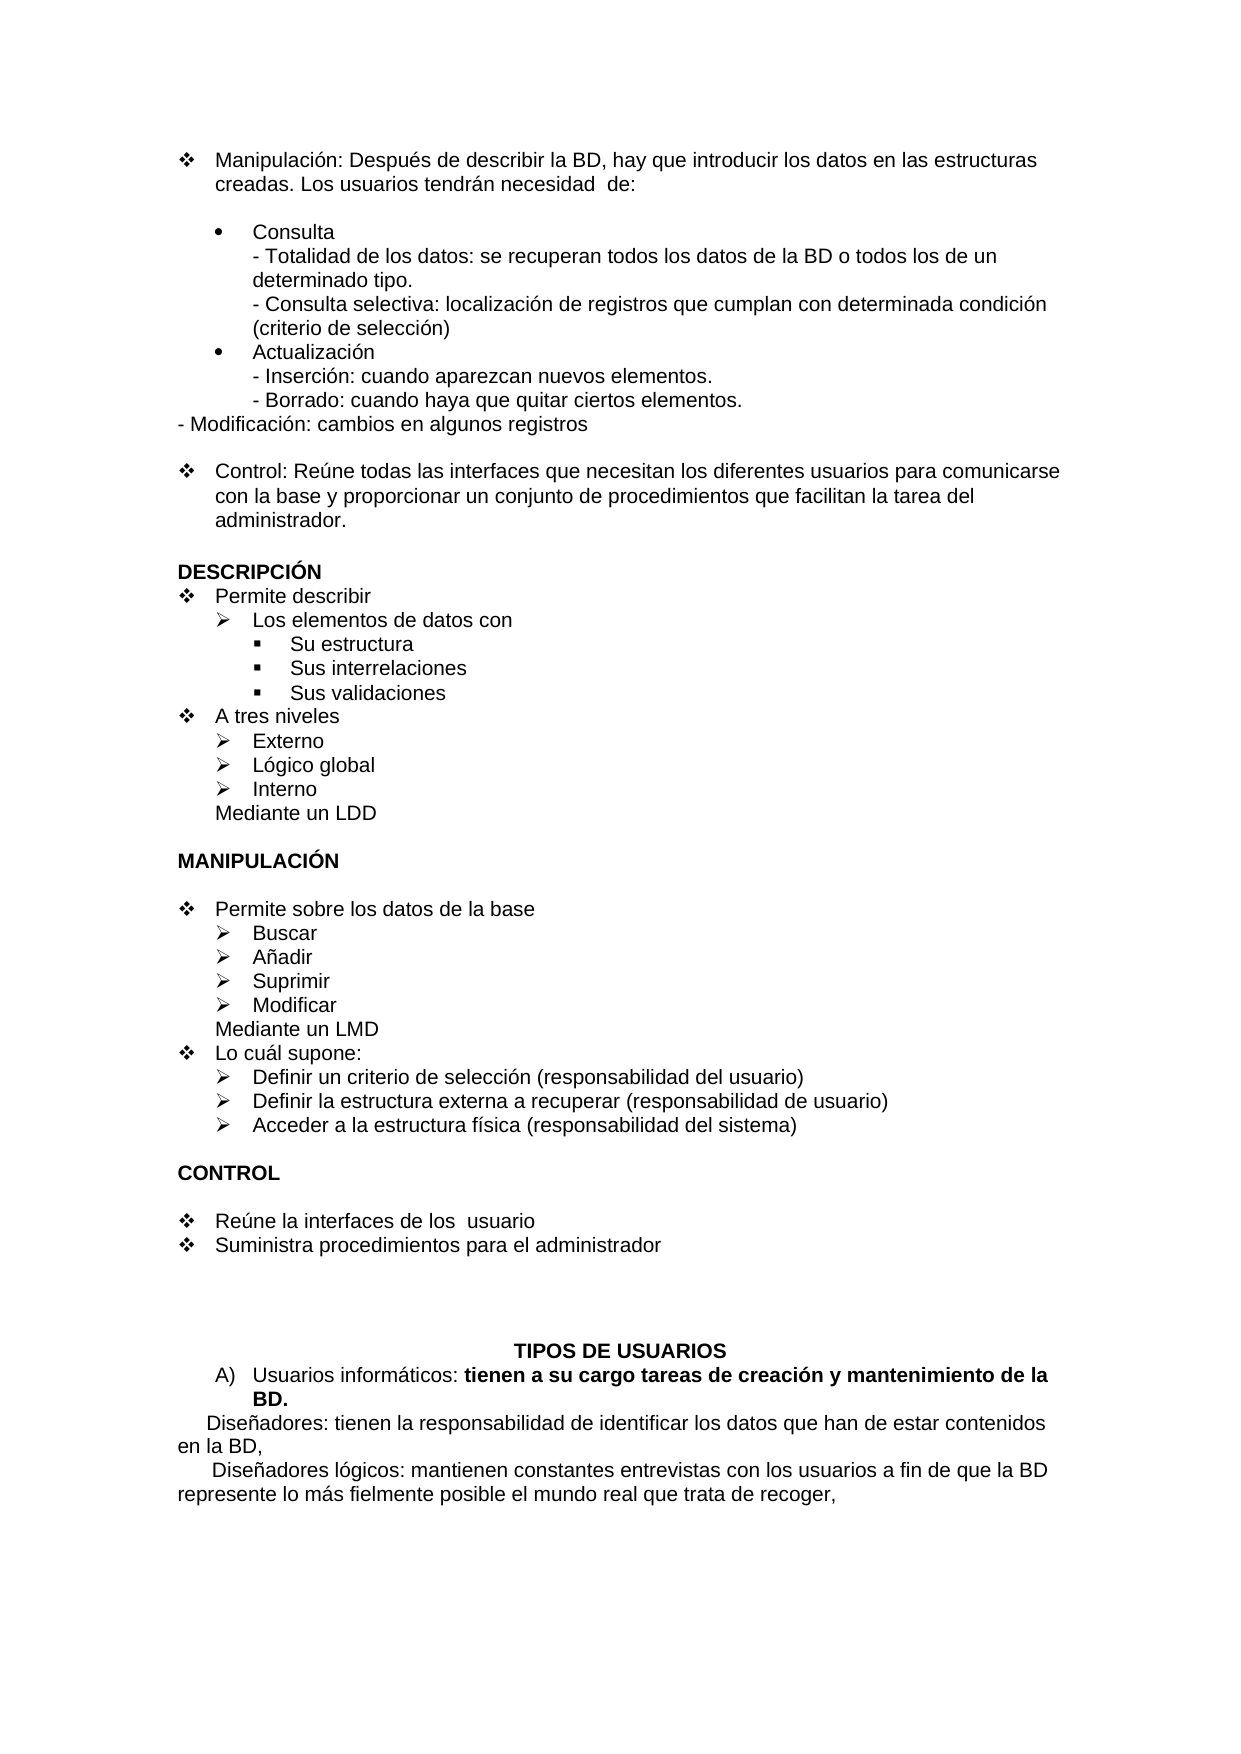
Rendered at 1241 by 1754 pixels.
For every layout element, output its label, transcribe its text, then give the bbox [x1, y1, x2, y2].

list Usuarios informáticos: tienen a su cargo tareas de creación y mantenimiento de la BD. [215, 1362, 1063, 1410]
list Buscar [215, 921, 1063, 944]
text - Inserción: cuando aparezcan nuevos elementos. [252, 363, 1063, 387]
list Sus interrelaciones [252, 656, 1063, 680]
list Control: Reúne todas las interfaces que necesitan los diferentes usuarios para comunicarse con la base y proporcionar un conjunto de procedimientos que facilitan la tarea del administrador. [177, 459, 1063, 531]
list Externo [215, 728, 1063, 752]
text - Borrado: cuando haya que quitar ciertos elementos. [252, 387, 1063, 411]
list Modificar [215, 993, 1063, 1017]
text TIPOS DE USUARIOS [177, 1338, 1063, 1362]
text Mediante un LDD [215, 801, 1063, 824]
text CONTROL [177, 1161, 1063, 1185]
list Su estructura [252, 632, 1063, 656]
list Lógico global [215, 752, 1063, 777]
list Los elementos de datos con [215, 608, 1063, 632]
text - Modificación: cambios en algunos registros [177, 411, 1063, 435]
list Acceder a la estructura física (responsabilidad del sistema) [215, 1113, 1063, 1137]
text - Totalidad de los datos: se recuperan todos los datos de la BD o todos los de un determinado tipo. [252, 244, 1063, 292]
list Sus validaciones [252, 680, 1063, 704]
text Diseñadores: tienen la responsabilidad de identificar los datos que han de estar contenidos en la BD, [177, 1410, 1063, 1458]
text Diseñadores lógicos: mantienen constantes entrevistas con los usuarios a fin de que la BD represente lo más fielmente posible el mundo real que trata de recoger, [177, 1458, 1063, 1506]
list Permite describir [177, 584, 1063, 608]
text DESCRIPCIÓN [177, 560, 1063, 584]
text Mediante un LMD [215, 1017, 1063, 1041]
list Definir la estructura externa a recuperar (responsabilidad de usuario) [215, 1089, 1063, 1113]
list Consulta [215, 219, 1063, 244]
list Añadir [215, 944, 1063, 969]
text MANIPULACIÓN [177, 848, 1063, 872]
list Definir un criterio de selección (responsabilidad del usuario) [215, 1065, 1063, 1089]
list A tres niveles [177, 704, 1063, 728]
list Actualización [215, 339, 1063, 363]
list Suprimir [215, 969, 1063, 993]
list Manipulación: Después de describir la BD, hay que introducir los datos en las estructuras creadas. Los usuarios tendrán necesidad de: [177, 148, 1063, 196]
list Interno [215, 777, 1063, 801]
list Lo cuál supone: [177, 1041, 1063, 1065]
text - Consulta selectiva: localización de registros que cumplan con determinada condición (criterio de selección) [252, 292, 1063, 339]
list Suministra procedimientos para el administrador [177, 1233, 1063, 1257]
list Permite sobre los datos de la base [177, 896, 1063, 921]
list Reúne la interfaces de los usuario [177, 1209, 1063, 1233]
